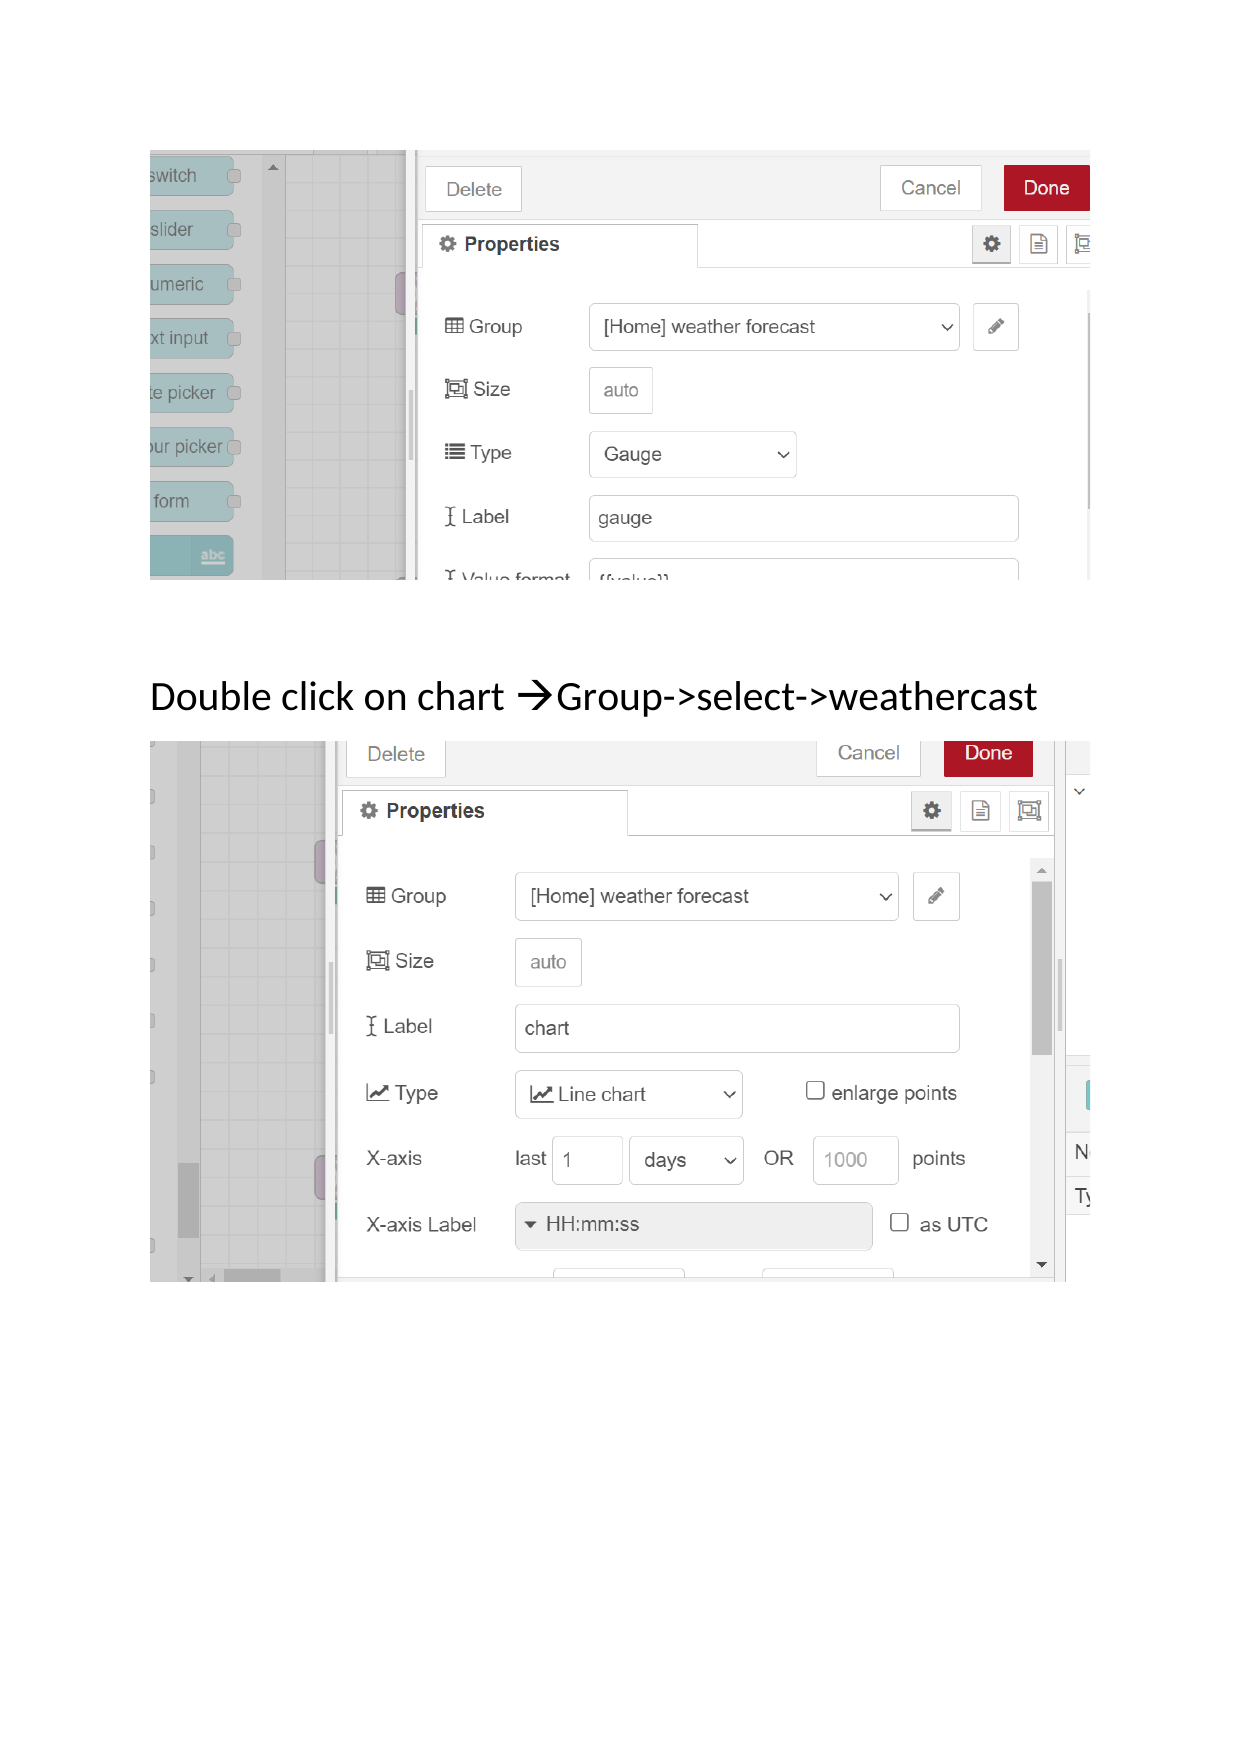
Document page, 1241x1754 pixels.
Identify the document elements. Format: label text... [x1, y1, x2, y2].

text Double click on chart Group->select->weathercast [150, 670, 1090, 721]
picture [150, 150, 1091, 580]
picture [150, 741, 1091, 1282]
